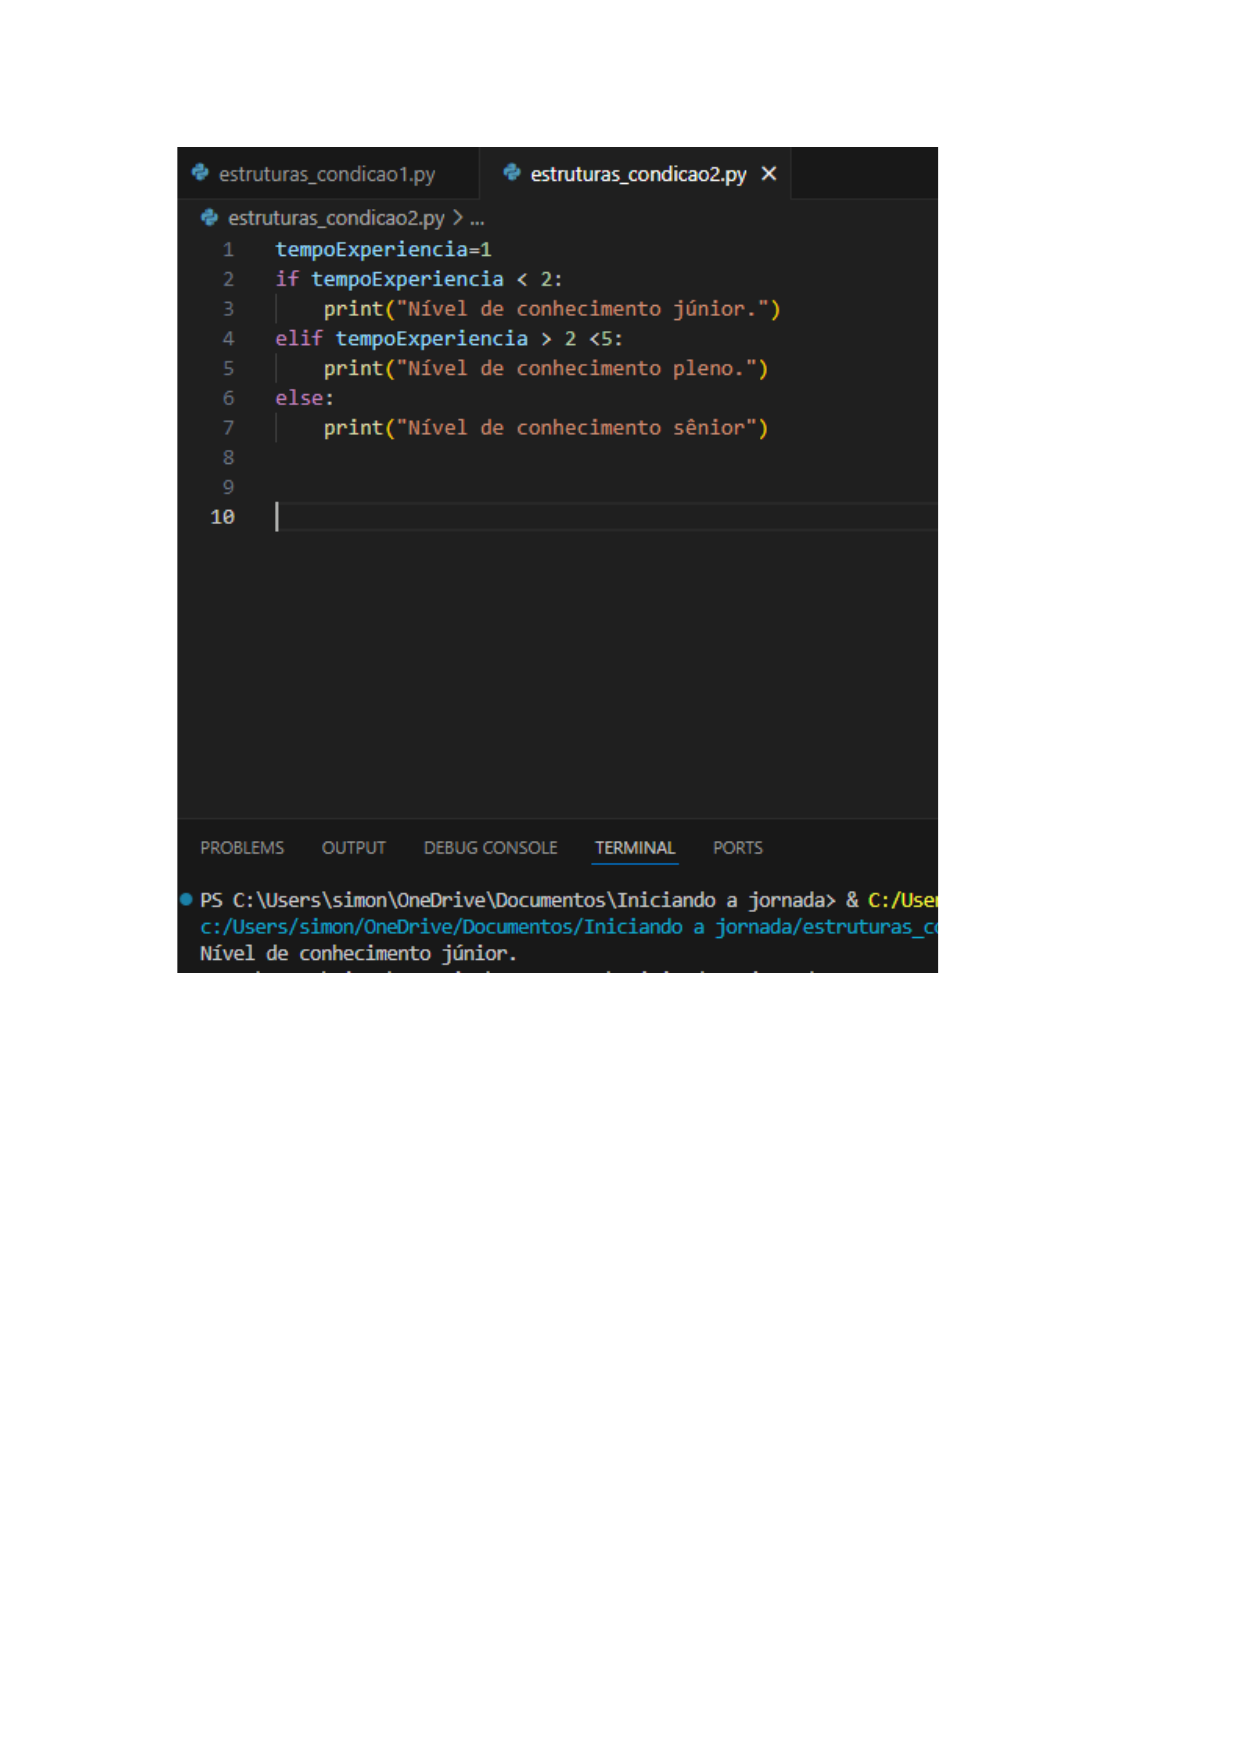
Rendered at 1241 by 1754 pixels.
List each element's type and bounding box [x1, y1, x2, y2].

picture [177, 147, 939, 973]
